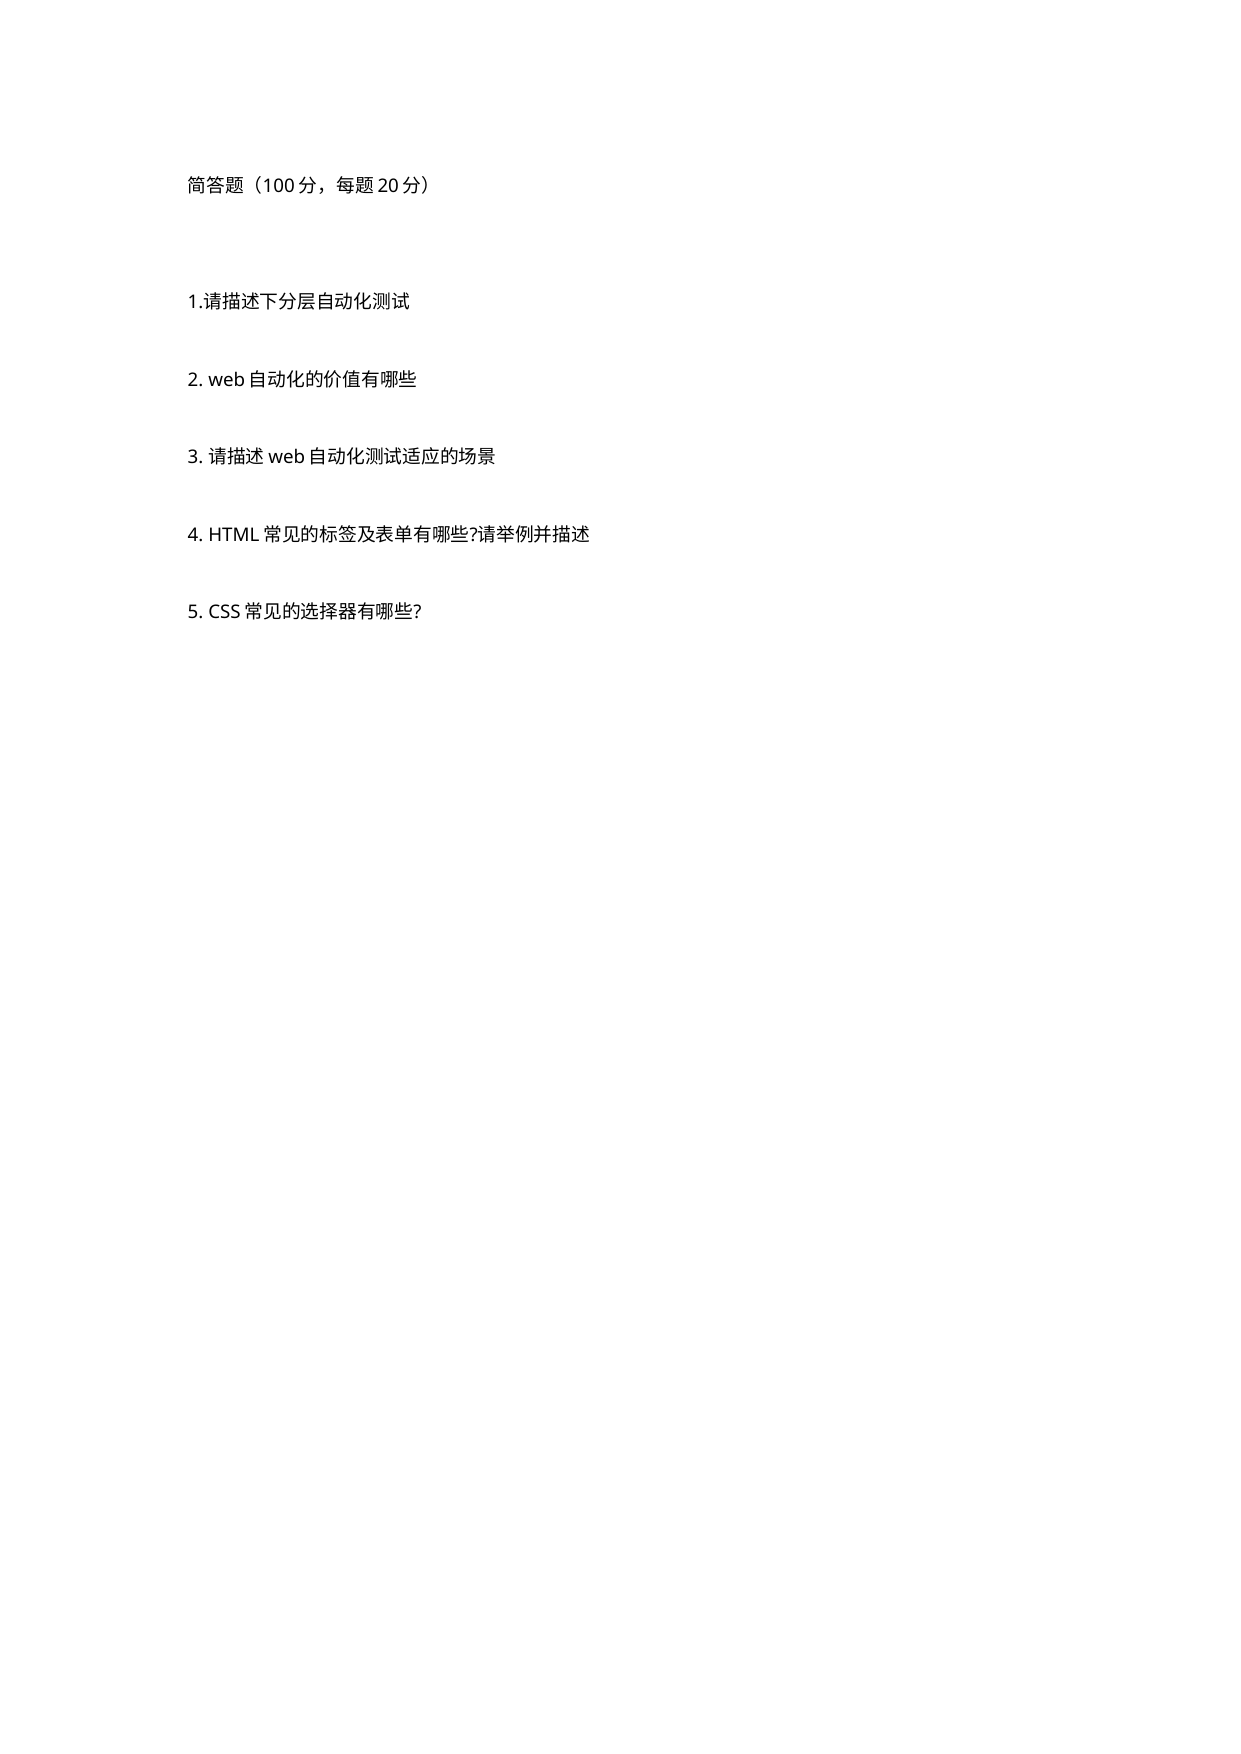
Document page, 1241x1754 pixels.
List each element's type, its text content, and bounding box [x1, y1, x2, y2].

text 2. web自动化的价值有哪些 [187, 362, 1053, 394]
text 3. 请描述web自动化测试适应的场景 [187, 439, 1053, 472]
text 1.请描述下分层自动化测试 [187, 284, 1053, 317]
text 5. CSS常见的选择器有哪些? [187, 594, 1053, 627]
text 4. HTML常见的标签及表单有哪些?请举例并描述 [187, 517, 1053, 549]
text 简答题（100分，每题20分） [187, 168, 1053, 201]
